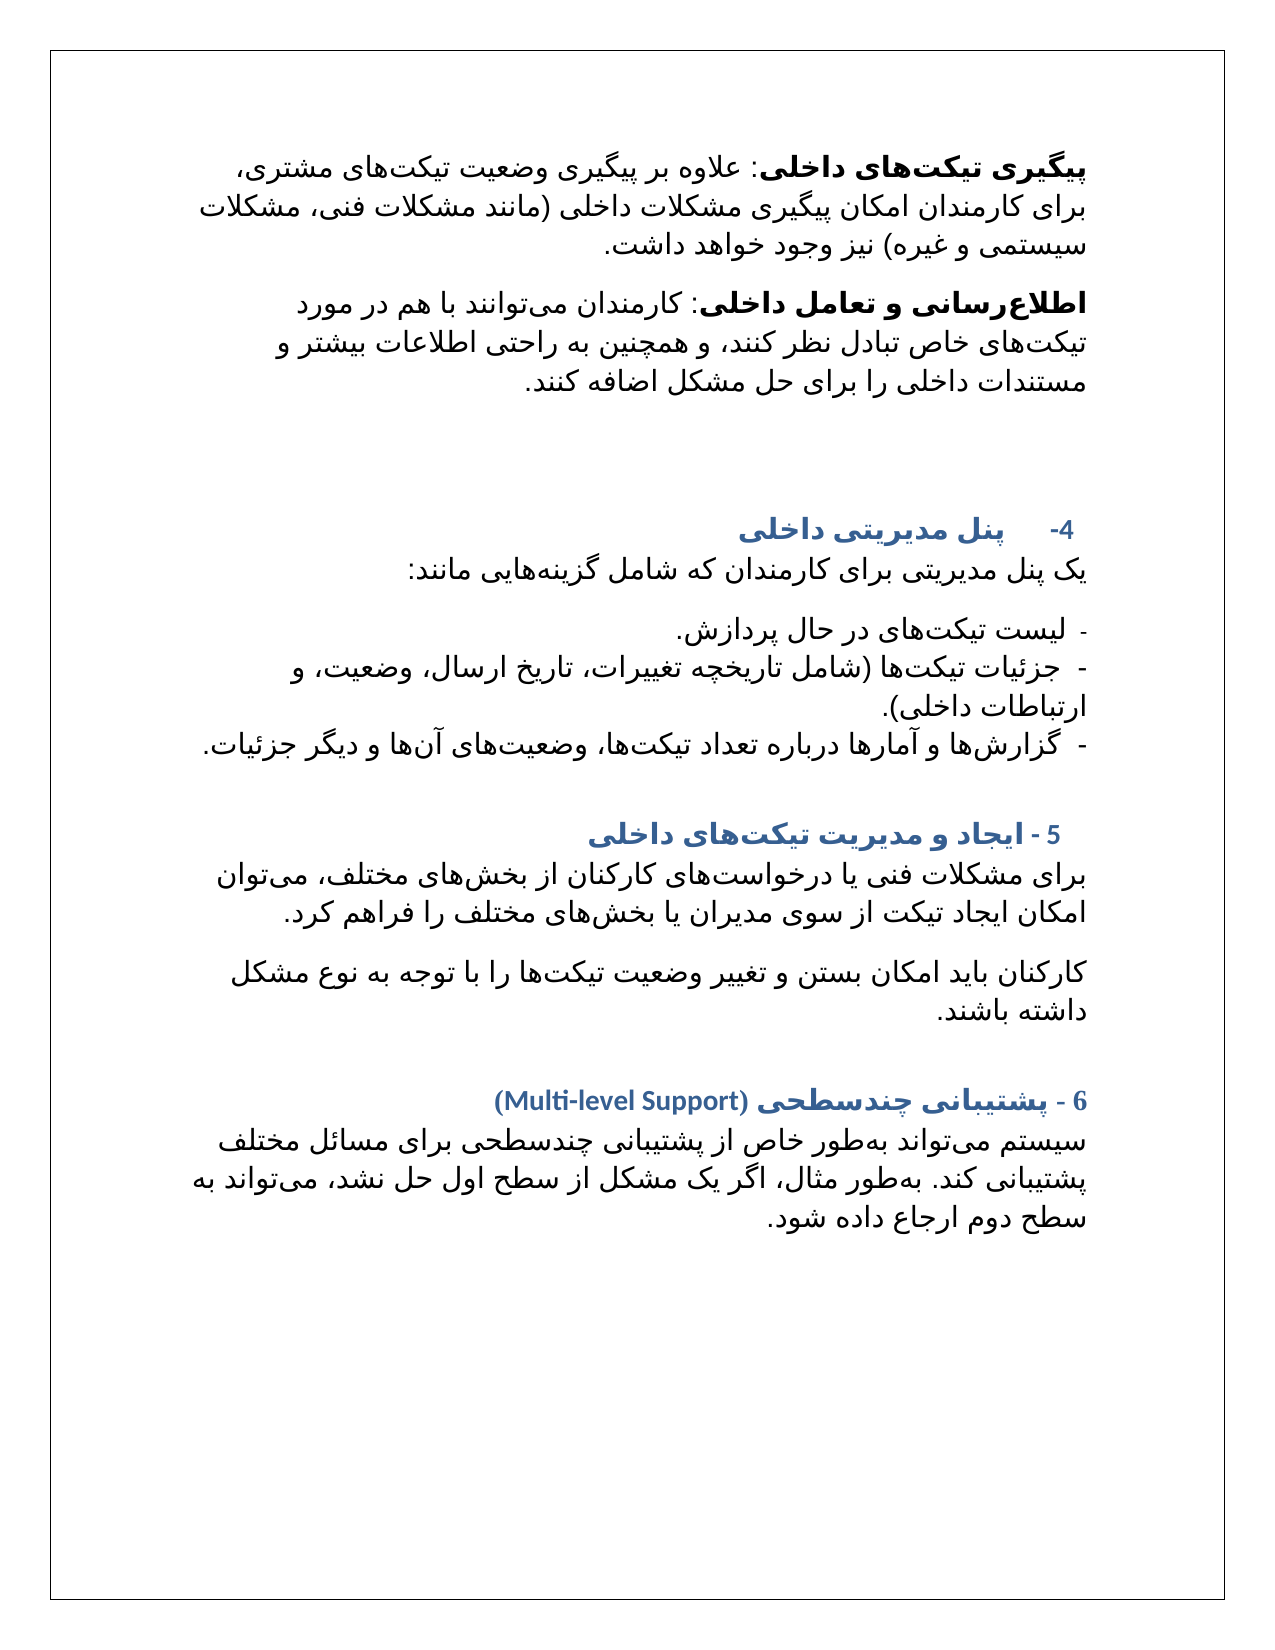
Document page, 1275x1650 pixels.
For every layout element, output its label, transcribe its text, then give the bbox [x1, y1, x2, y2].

text کارکنان باید امکان بستن و تغییر وضعیت تیکت‌ها را با توجه به نوع مشکل داشته باشند. [187, 955, 1087, 1027]
text - لیست تیکت‌های در حال پردازش. - جزئیات تیکت‌ها (شامل تاریخچه تغییرات، تاریخ ارسال، وضعیت، و ارتباطات داخلی). - گزارش‌ها و آمارها درباره تعداد تیکت‌ها، وضعیت‌های آن‌ها و دیگر جزئیات. [187, 612, 1087, 761]
text برای مشکلات فنی یا درخواست‌های کارکنان از بخش‌های مختلف، می‌توان امکان ایجاد تیکت از سوی مدیران یا بخش‌های مختلف را فراهم کرد. [187, 857, 1087, 929]
subtitle 6 - پشتیبانی چندسطحی (Multi-level Support) [187, 1082, 1087, 1117]
subtitle پنل مدیریتی داخلی [187, 511, 1050, 547]
text سیستم می‌تواند به‌طور خاص از پشتیبانی چندسطحی برای مسائل مختلف پشتیبانی کند. به‌طور مثال، اگر یک مشکل از سطح اول حل نشد، می‌تواند به سطح دوم ارجاع داده شود. [187, 1123, 1087, 1233]
subtitle 5 - ایجاد و مدیریت تیکت‌های داخلی [187, 816, 1087, 852]
text یک پنل مدیریتی برای کارمندان که شامل گزینه‌هایی مانند: [187, 552, 1087, 586]
text پیگیری تیکت‌های داخلی: علاوه بر پیگیری وضعیت تیکت‌های مشتری، برای کارمندان امکان پیگیری مشکلات داخلی (مانند مشکلات فنی، مشکلات سیستمی و غیره) نیز وجود خواهد داشت. [187, 150, 1087, 261]
text اطلاع‌رسانی و تعامل داخلی: کارمندان می‌توانند با هم در مورد تیکت‌های خاص تبادل نظر کنند، و همچنین به راحتی اطلاعات بیشتر و مستندات داخلی را برای حل مشکل اضافه کنند. [187, 286, 1087, 397]
